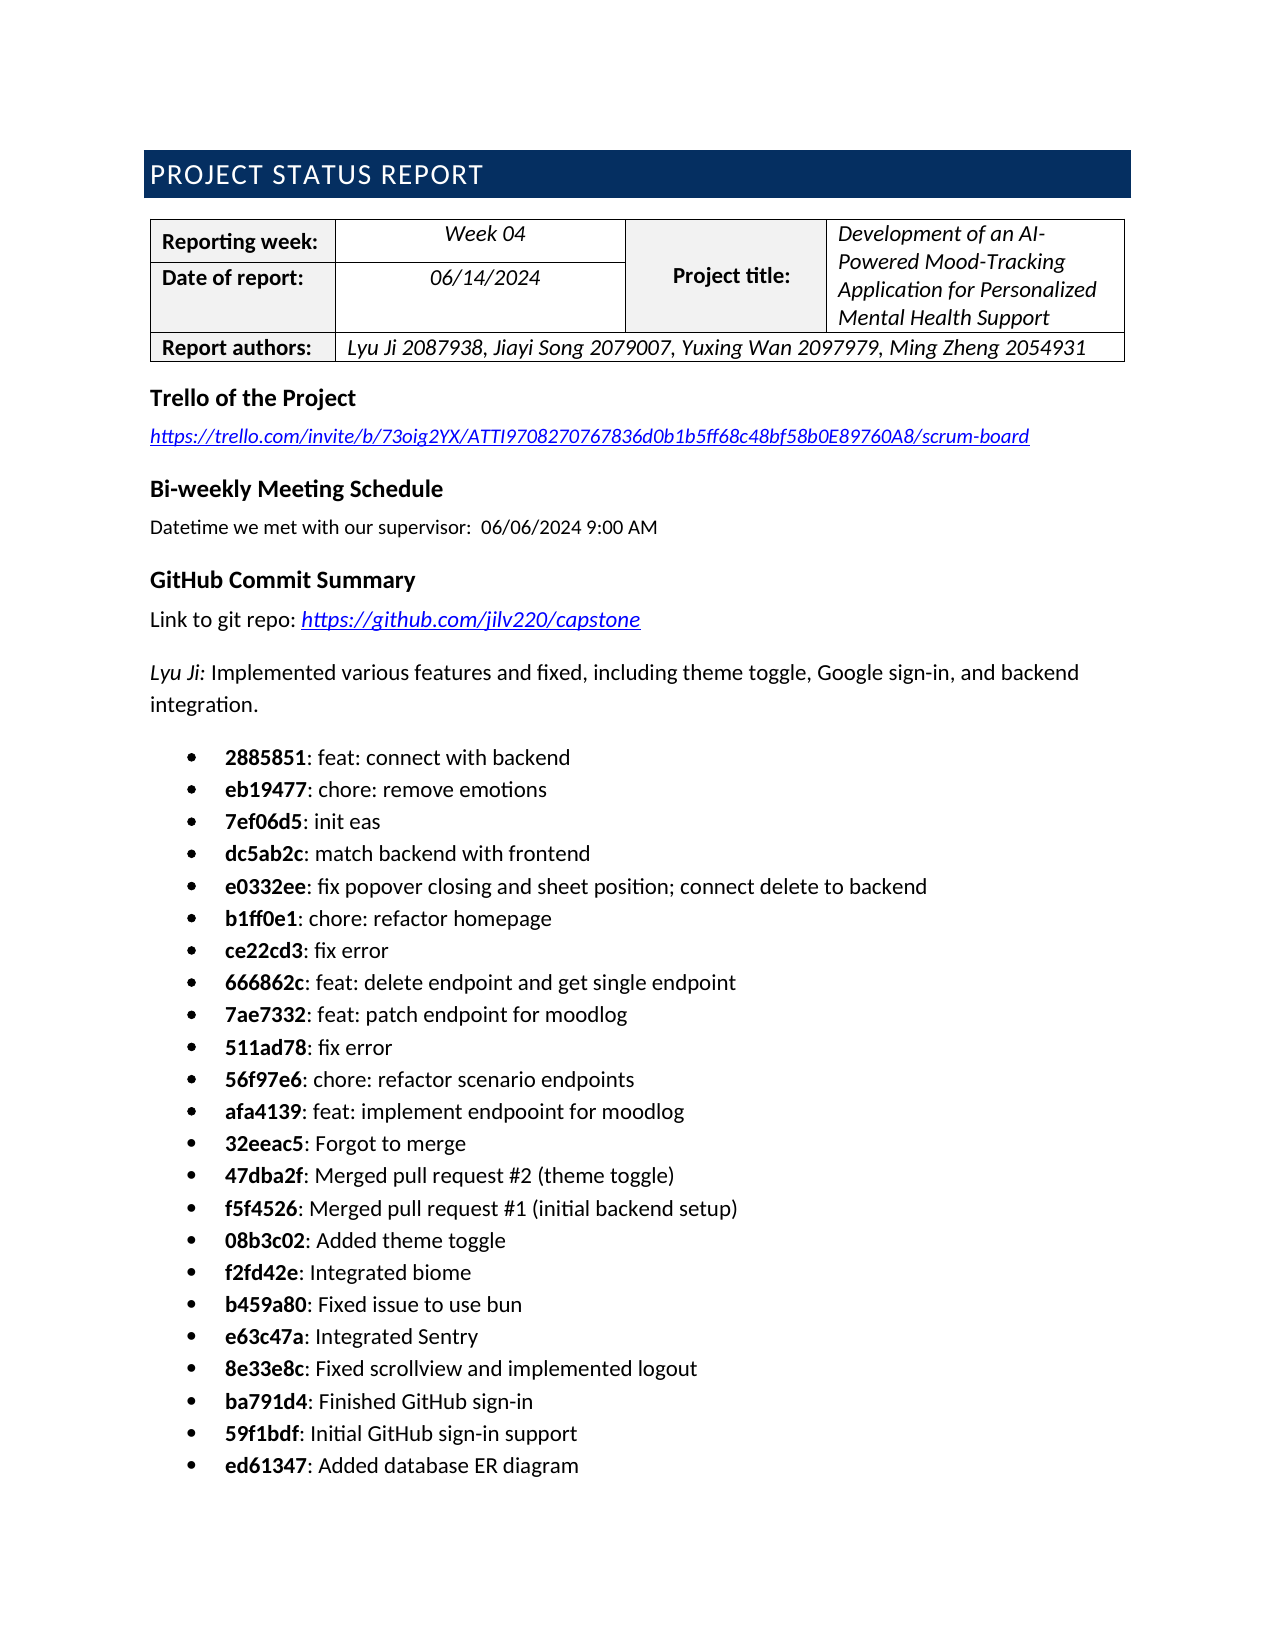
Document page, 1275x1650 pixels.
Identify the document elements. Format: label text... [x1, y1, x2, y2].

list e0332ee: fix popover closing and sheet position; connect delete to backend [187, 872, 1125, 900]
list f5f4526: Merged pull request #1 (initial backend setup) [187, 1194, 1125, 1222]
list 8e33e8c: Fixed scrollview and implemented logout [187, 1354, 1125, 1383]
table_header Week 04 [336, 220, 625, 262]
subtitle Bi-weekly Meeting Schedule [150, 473, 1125, 503]
list 666862c: feat: delete endpoint and get single endpoint [187, 968, 1125, 996]
list 59f1bdf: Initial GitHub sign-in support [187, 1419, 1125, 1447]
list afa4139: feat: implement endpooint for moodlog [187, 1097, 1125, 1125]
list eb19477: chore: remove emotions [187, 775, 1125, 803]
text https://trello.com/invite/b/73oig2YX/ATTI9708270767836d0b1b5ff68c48bf58b0E89760A8/scrum-board [150, 423, 1125, 448]
table_header Project title: [626, 220, 826, 332]
list ce22cd3: fix error [187, 936, 1125, 964]
subtitle GitHub Commit Summary [150, 564, 1125, 594]
list e63c47a: Integrated Sentry [187, 1322, 1125, 1350]
list 7ae7332: feat: patch endpoint for moodlog [187, 1001, 1125, 1028]
list 08b3c02: Added theme toggle [187, 1226, 1125, 1254]
list 7ef06d5: init eas [187, 807, 1125, 835]
text Datetime we met with our supervisor: 06/06/2024 9:00 AM [150, 514, 1125, 539]
list f2fd42e: Integrated biome [187, 1258, 1125, 1286]
list b459a80: Fixed issue to use bun [187, 1290, 1125, 1318]
table_header Reporting week: [151, 220, 335, 262]
text Lyu Ji: Implemented various features and fixed, including theme toggle, Google sign-in, and backend integration. [150, 658, 1125, 718]
text Project status report [150, 156, 1125, 192]
subtitle Trello of the Project [150, 382, 1125, 412]
table_header Development of an AI-Powered Mood-Tracking Application for Personalized Mental Health Support [827, 220, 1124, 332]
list dc5ab2c: match backend with frontend [187, 839, 1125, 868]
list b1ff0e1: chore: refactor homepage [187, 904, 1125, 932]
text Link to git repo: https://github.com/jilv220/capstone [150, 605, 1125, 633]
list 56f97e6: chore: refactor scenario endpoints [187, 1065, 1125, 1093]
table_cell 06/14/2024 [336, 263, 625, 332]
list 2885851: feat: connect with backend [187, 743, 1125, 771]
table_cell Lyu Ji 2087938, Jiayi Song 2079007, Yuxing Wan 2097979, Ming Zheng 2054931 [336, 333, 1124, 361]
list ed61347: Added database ER diagram [187, 1451, 1125, 1479]
table_cell Date of report: [151, 263, 335, 332]
list 511ad78: fix error [187, 1033, 1125, 1061]
list ba791d4: Finished GitHub sign-in [187, 1387, 1125, 1415]
list 32eeac5: Forgot to merge [187, 1129, 1125, 1157]
table_cell Report authors: [151, 333, 335, 361]
list 47dba2f: Merged pull request #2 (theme toggle) [187, 1161, 1125, 1189]
